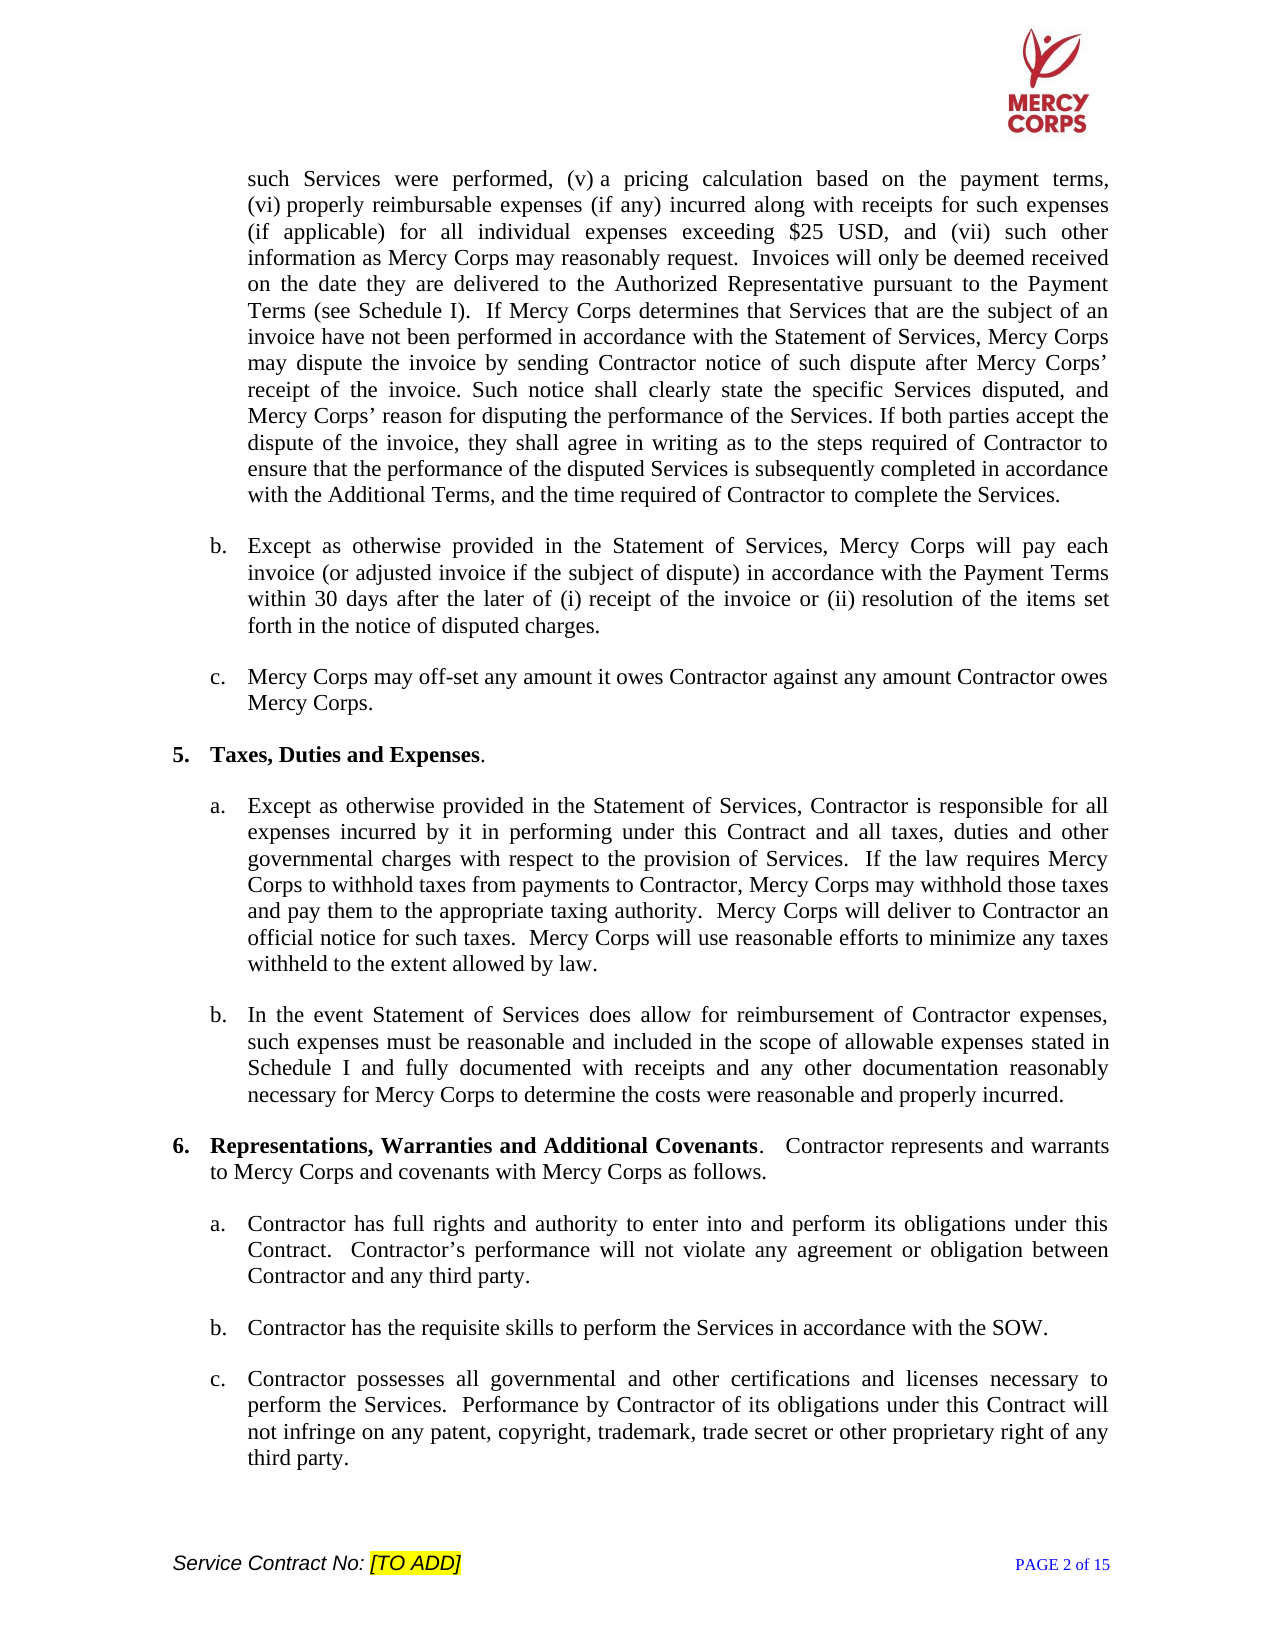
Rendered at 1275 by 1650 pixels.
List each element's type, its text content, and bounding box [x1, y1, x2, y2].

list Mercy Corps may off-set any amount it owes Contractor against any amount Contractor owes Mercy Corps. [210, 663, 1110, 716]
list Contractor has the requisite skills to perform the Services in accordance with the SOW. [210, 1314, 1110, 1340]
list Except as otherwise provided in the Statement of Services, Contractor is responsible for all expenses incurred by it in performing under this Contract and all taxes, duties and other governmental charges with respect to the provision of Services. If the law requires Mercy Corps to withhold taxes from payments to Contractor, Mercy Corps may withhold those taxes and pay them to the appropriate taxing authority. Mercy Corps will deliver to Contractor an official notice for such taxes. Mercy Corps will use reasonable efforts to minimize any taxes withheld to the extent allowed by law. [210, 792, 1110, 977]
list Except as otherwise provided in the Statement of Services, Mercy Corps will pay each invoice (or adjusted invoice if the subject of dispute) in accordance with the Payment Terms within 30 days after the later of (i) receipt of the invoice or (ii) resolution of the items set forth in the notice of disputed charges. [210, 533, 1110, 638]
list Contractor possesses all governmental and other certifications and licenses necessary to perform the Services. Performance by Contractor of its obligations under this Contract will not infringe on any patent, copyright, trademark, trade secret or other proprietary right of any third party. [210, 1365, 1110, 1471]
list Representations, Warranties and Additional Covenants. Contractor represents and warrants to Mercy Corps and covenants with Mercy Corps as follows. [172, 1132, 1110, 1185]
list In the event Statement of Services does allow for reimbursement of Contractor expenses, such expenses must be reasonable and included in the scope of allowable expenses stated in Schedule I and fully documented with receipts and any other documentation reasonably necessary for Mercy Corps to determine the costs were reasonable and properly incurred. [210, 1002, 1110, 1107]
list Contractor has full rights and authority to enter into and perform its obligations under this Contract. Contractor’s performance will not violate any agreement or obligation between Contractor and any third party. [210, 1210, 1110, 1289]
list Taxes, Duties and Expenses. [172, 741, 1110, 767]
picture [1000, 21, 1092, 139]
